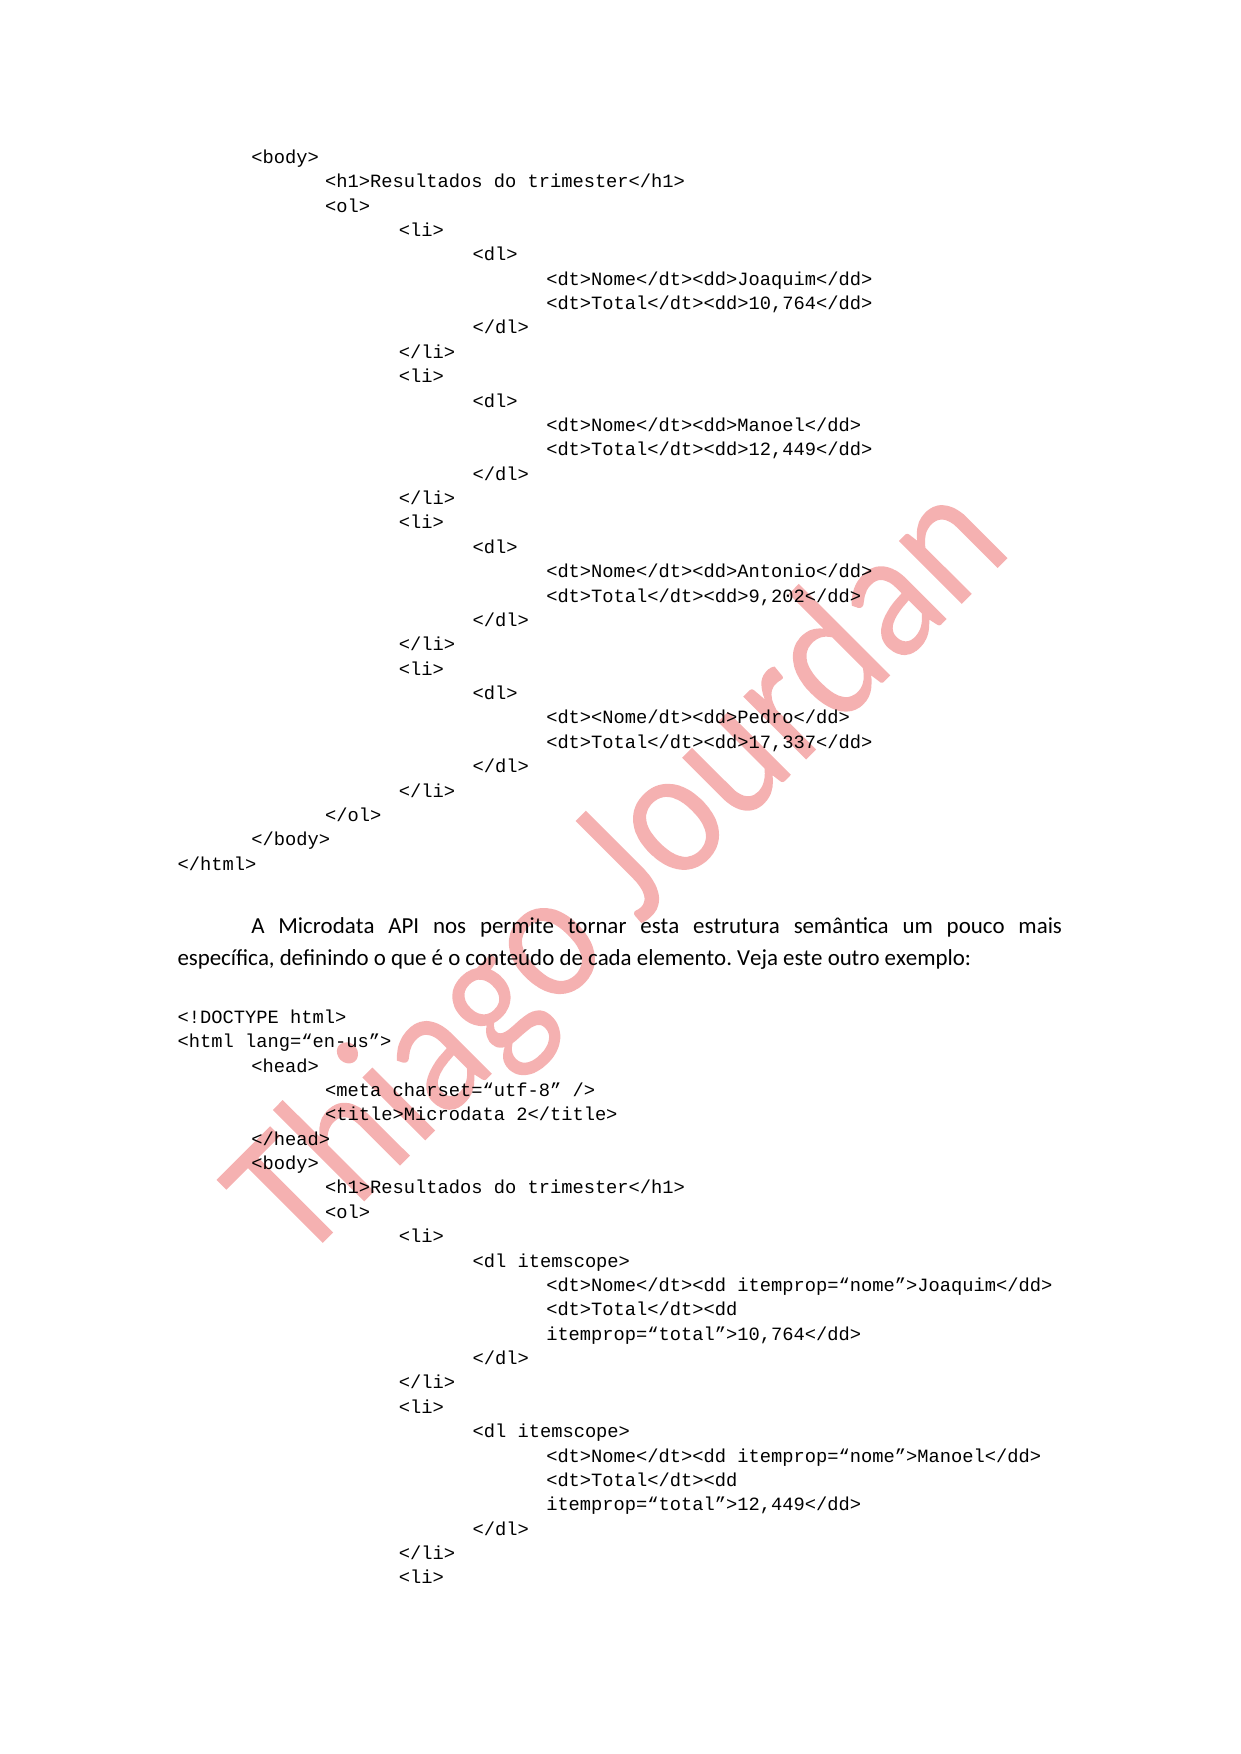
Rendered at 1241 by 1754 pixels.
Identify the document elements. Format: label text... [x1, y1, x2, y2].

text <ol> [325, 1203, 1063, 1224]
text <dt>Total</dt><dd itemprop=“total”>12,449</dd> [546, 1471, 1063, 1516]
text <dl> [472, 684, 1063, 705]
text </dl> [472, 464, 1063, 486]
text <body> [251, 1154, 1063, 1175]
text </li> [398, 1544, 1063, 1565]
text <ol> [325, 196, 1063, 218]
text <li> [398, 1398, 1063, 1419]
text <dl itemscope> [472, 1251, 1063, 1273]
text </ol> [325, 806, 1063, 827]
text </li> [398, 635, 1063, 656]
text <dt>Total</dt><dd>12,449</dd> [546, 440, 1063, 461]
text <title>Microdata 2</title> [325, 1105, 1063, 1126]
text A Microdata API nos permite tornar esta estrutura semântica um pouco mais específica, definindo o que é o conteúdo de cada elemento. Veja este outro exemplo: [177, 911, 1063, 971]
text <h1>Resultados do trimester</h1> [325, 172, 1063, 193]
text <dt>Nome</dt><dd>Manoel</dd> [546, 416, 1063, 437]
text </dl> [472, 1519, 1063, 1541]
text <dt>Total</dt><dd>17,337</dd> [546, 733, 1063, 754]
text <li> [398, 513, 1063, 534]
text <!DOCTYPE html> [177, 1008, 1063, 1029]
text <dl itemscope> [472, 1422, 1063, 1443]
text <dt>Total</dt><dd itemprop=“total”>10,764</dd> [546, 1300, 1063, 1346]
text <dt>Nome</dt><dd>Joaquim</dd> [546, 269, 1063, 291]
text <dl> [472, 538, 1063, 559]
text </html> [177, 854, 1063, 876]
text <li> [398, 367, 1063, 388]
text <dt>Nome</dt><dd itemprop=“nome”>Joaquim</dd> [546, 1276, 1063, 1297]
text <dl> [472, 245, 1063, 266]
text <dt>Nome</dt><dd itemprop=“nome”>Manoel</dd> [546, 1446, 1063, 1468]
text </body> [251, 830, 1063, 851]
text </li> [398, 781, 1063, 803]
text <h1>Resultados do trimester</h1> [325, 1178, 1063, 1199]
text </dl> [472, 757, 1063, 778]
text <li> [398, 659, 1063, 681]
text <meta charset=“utf-8” /> [325, 1081, 1063, 1102]
text <dl> [472, 391, 1063, 413]
text </dl> [472, 1349, 1063, 1370]
text <dt>Nome</dt><dd>Antonio</dd> [546, 562, 1063, 583]
text <dt>Total</dt><dd>9,202</dd> [546, 586, 1063, 608]
text <dt><Nome/dt><dd>Pedro</dd> [546, 708, 1063, 729]
text </dl> [472, 318, 1063, 339]
text <head> [251, 1056, 1063, 1078]
text <html lang=“en-us”> [177, 1032, 1063, 1053]
text <li> [398, 1227, 1063, 1248]
text <dt>Total</dt><dd>10,764</dd> [546, 294, 1063, 315]
text </head> [251, 1129, 1063, 1151]
text </li> [398, 489, 1063, 510]
text <li> [398, 1568, 1063, 1589]
text <body> [251, 148, 1063, 169]
text <li> [398, 221, 1063, 242]
text </li> [398, 343, 1063, 364]
text </li> [398, 1373, 1063, 1394]
text </dl> [472, 611, 1063, 632]
